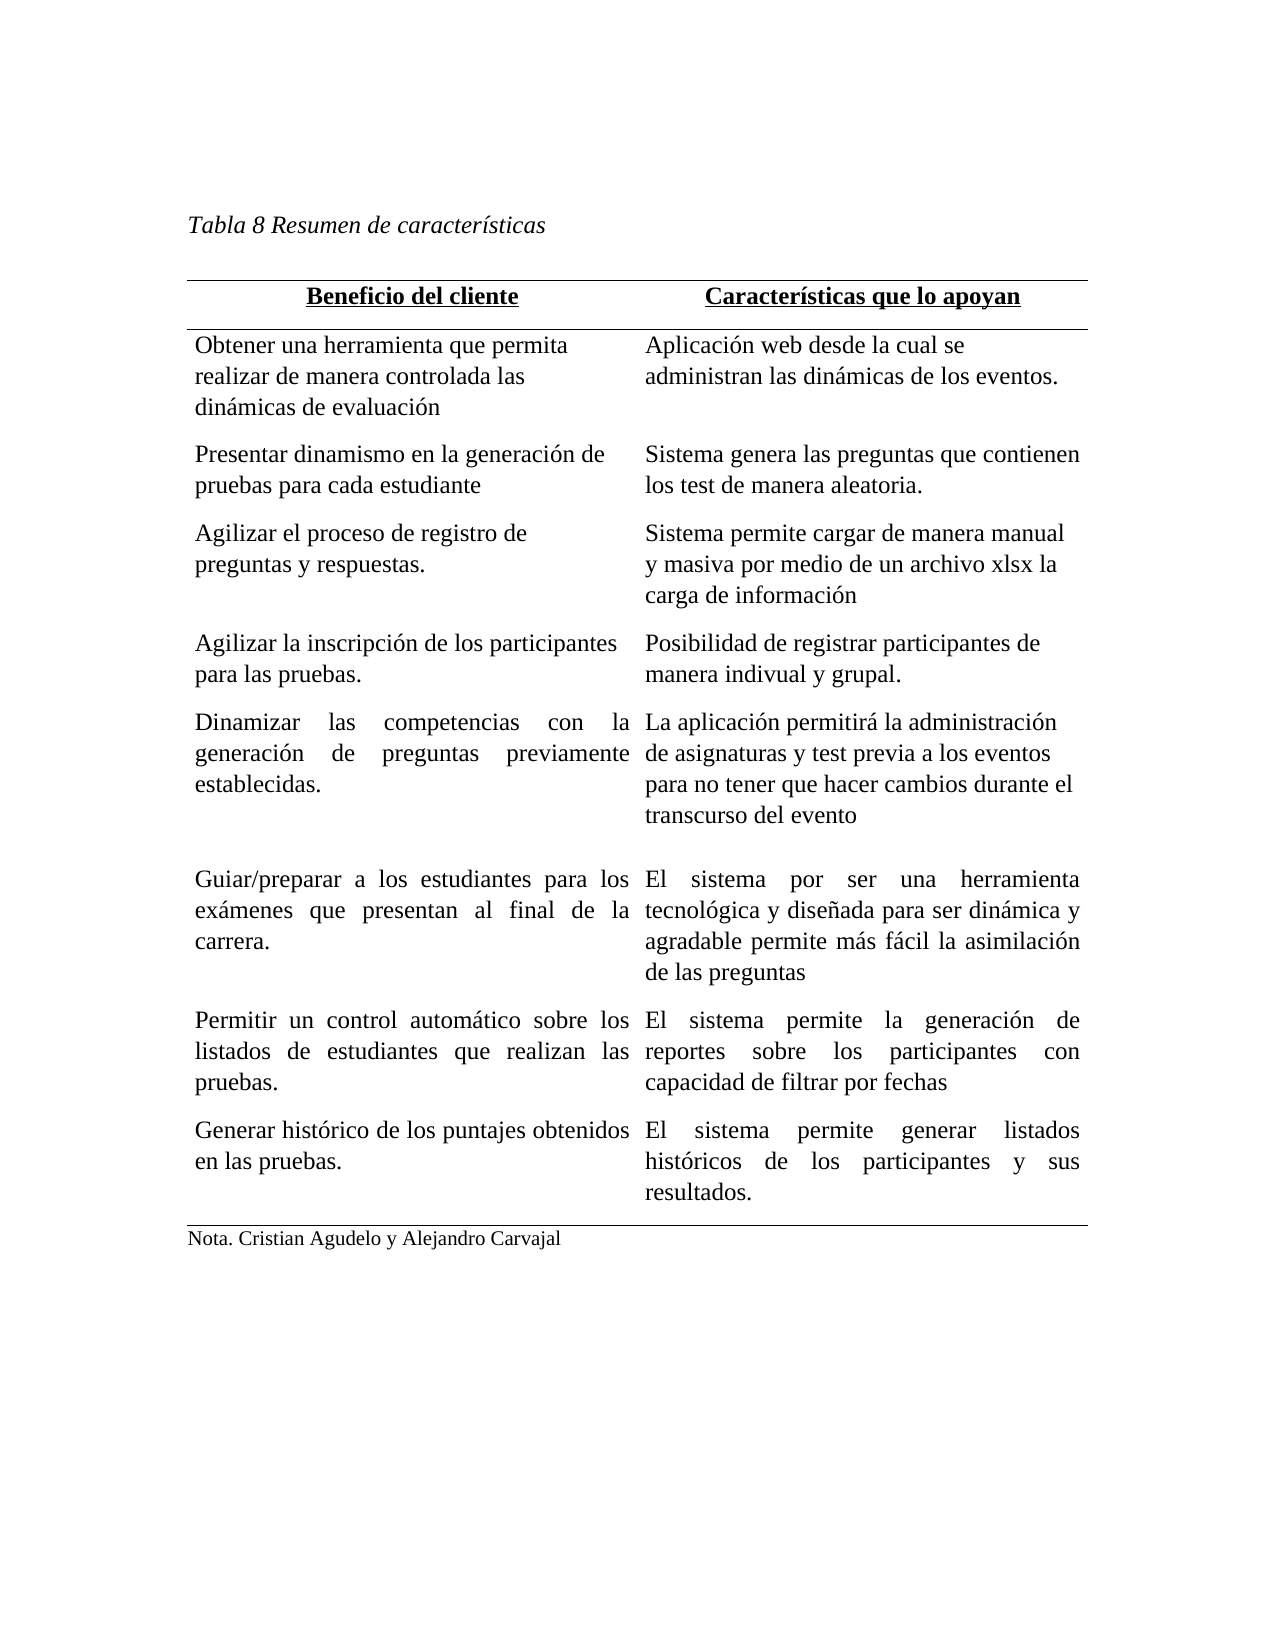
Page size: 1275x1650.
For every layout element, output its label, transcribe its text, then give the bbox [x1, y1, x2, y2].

text Nota. Cristian Agudelo y Alejandro Carvajal [187, 1226, 1087, 1250]
table_header Características que lo apoyan [638, 281, 1088, 329]
text Tabla 8 Resumen de características [187, 210, 1087, 239]
table_cell Obtener una herramienta que permita realizar de manera controlada las dinámicas de evaluación [187, 330, 637, 439]
table_cell Sistema genera las preguntas que contienen los test de manera aleatoria. [638, 440, 1088, 518]
table_header Beneficio del cliente [187, 281, 637, 329]
table_cell Agilizar el proceso de registro de preguntas y respuestas. [187, 518, 637, 628]
table_cell Posibilidad de registrar participantes de manera indivual y grupal. [638, 628, 1088, 707]
table_cell Presentar dinamismo en la generación de pruebas para cada estudiante [187, 440, 637, 518]
table_cell La aplicación permitirá la administración de asignaturas y test previa a los eventos para no tener que hacer cambios durante el transcurso del evento [638, 707, 1088, 864]
table_cell Sistema permite cargar de manera manual y masiva por medio de un archivo xlsx la carga de información [638, 518, 1088, 628]
table_cell Guiar/preparar a los estudiantes para los exámenes que presentan al final de la carrera. [187, 864, 637, 1005]
table_cell Generar histórico de los puntajes obtenidos en las pruebas. [187, 1115, 637, 1225]
table_cell Dinamizar las competencias con la generación de preguntas previamente establecidas. [187, 707, 637, 864]
table_cell Permitir un control automático sobre los listados de estudiantes que realizan las pruebas. [187, 1005, 637, 1115]
table_cell El sistema permite generar listados históricos de los participantes y sus resultados. [638, 1115, 1088, 1225]
table_cell El sistema por ser una herramienta tecnológica y diseñada para ser dinámica y agradable permite más fácil la asimilación de las preguntas [638, 864, 1088, 1005]
table_cell Aplicación web desde la cual se administran las dinámicas de los eventos. [638, 330, 1088, 439]
table_cell Agilizar la inscripción de los participantes para las pruebas. [187, 628, 637, 707]
table_cell El sistema permite la generación de reportes sobre los participantes con capacidad de filtrar por fechas [638, 1005, 1088, 1115]
